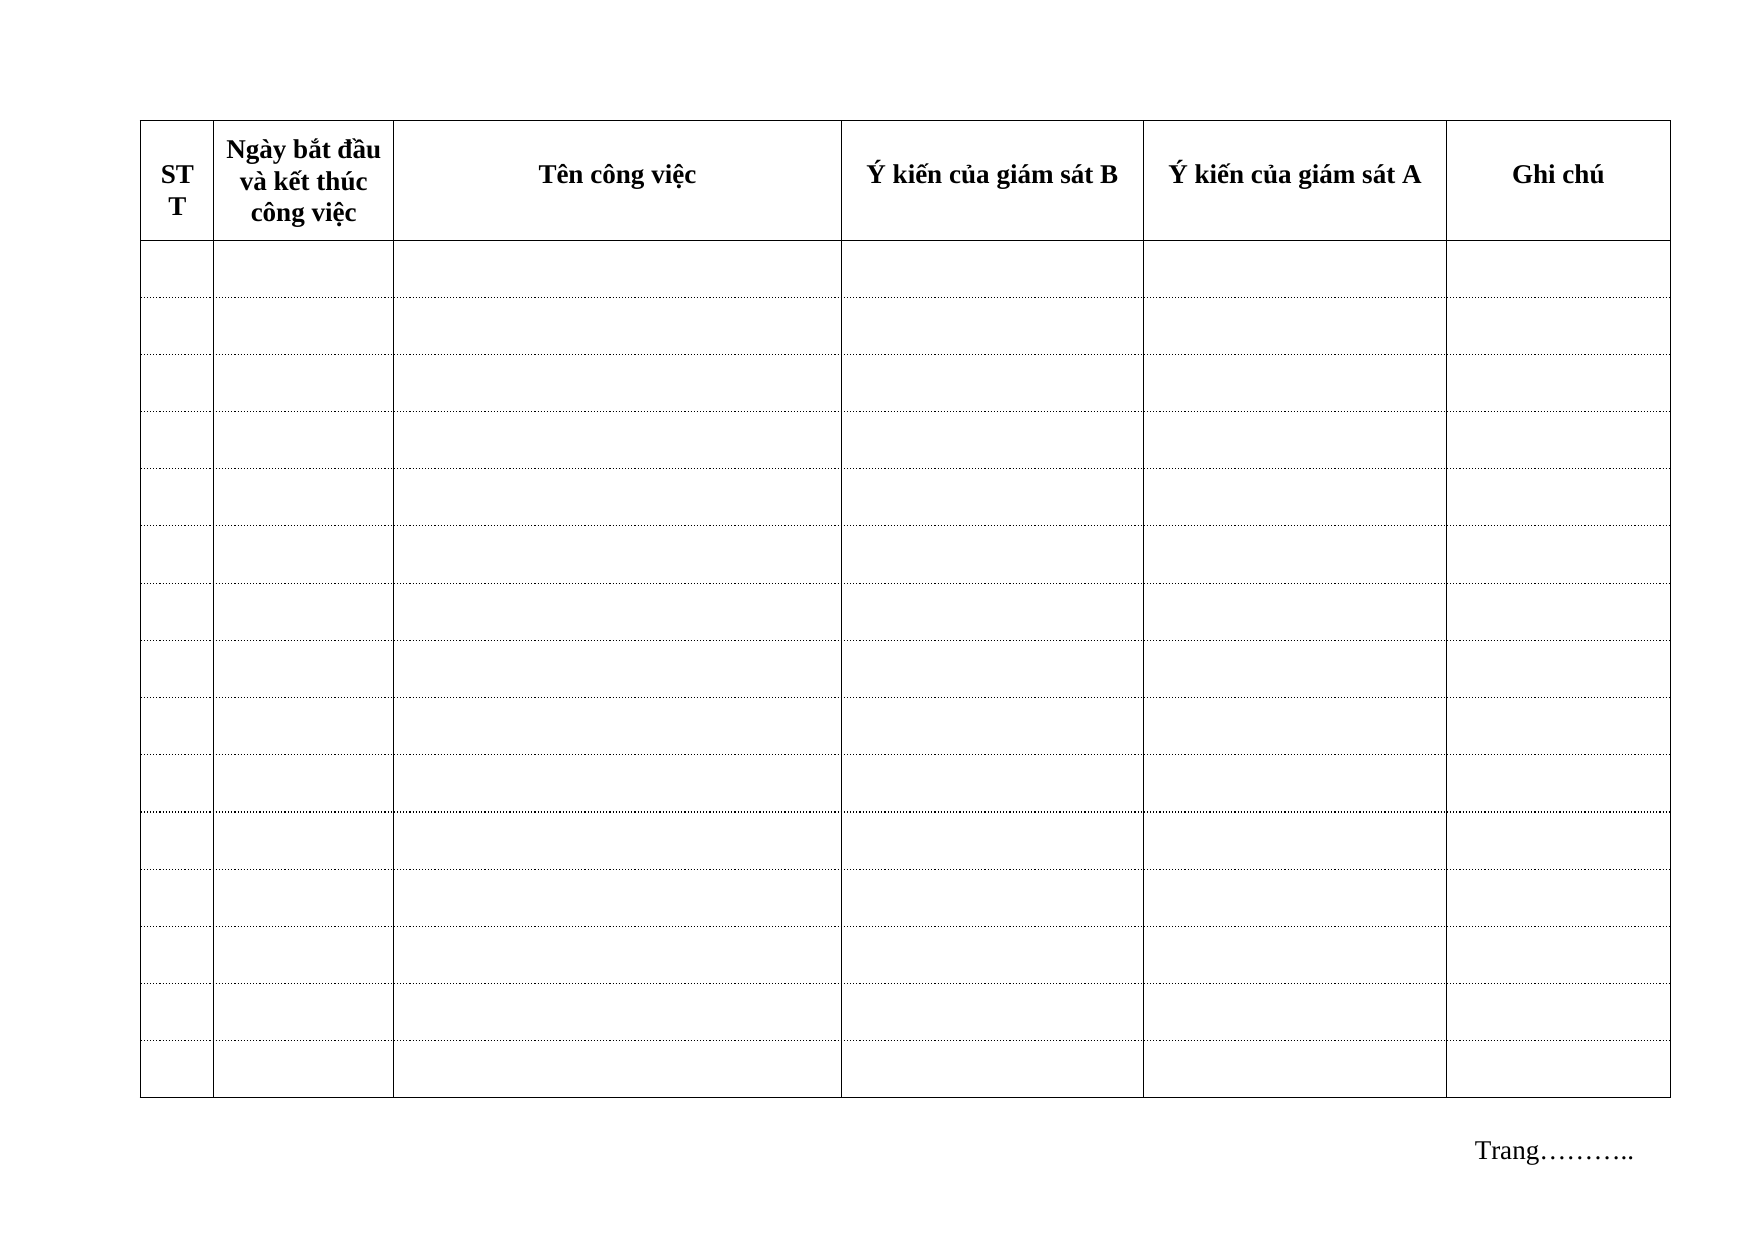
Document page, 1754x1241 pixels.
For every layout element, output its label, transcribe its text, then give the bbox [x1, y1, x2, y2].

table_cell [394, 1040, 841, 1097]
table_cell [842, 811, 1143, 868]
table_cell [1447, 926, 1670, 983]
table_cell [141, 241, 213, 297]
table_cell [1447, 983, 1670, 1040]
table_cell [141, 869, 213, 926]
table_cell [842, 525, 1143, 583]
table_cell [1144, 869, 1446, 926]
table_cell [214, 583, 393, 640]
table_cell [1447, 468, 1670, 525]
table_cell [141, 1040, 213, 1097]
table_cell [842, 754, 1143, 811]
table_cell [1144, 983, 1446, 1040]
table_cell [214, 640, 393, 697]
table_cell [842, 583, 1143, 640]
table_cell [214, 983, 393, 1040]
table_cell [394, 354, 841, 411]
table_cell [842, 297, 1143, 354]
table_cell [394, 583, 841, 640]
table_cell [394, 869, 841, 926]
table_cell [842, 983, 1143, 1040]
table_cell [394, 640, 841, 697]
table_cell [141, 640, 213, 697]
table_cell [394, 811, 841, 868]
table_cell [842, 468, 1143, 525]
table_cell [1144, 354, 1446, 411]
table_cell [141, 525, 213, 583]
table_cell [842, 697, 1143, 754]
table_cell [1447, 697, 1670, 754]
table_cell [394, 241, 841, 297]
table_cell [394, 754, 841, 811]
table_header Ngày bắt đầu và kết thúc công việc [214, 121, 393, 239]
table_cell [214, 811, 393, 868]
table_cell [1144, 411, 1446, 468]
table_cell [141, 926, 213, 983]
table_cell [1447, 869, 1670, 926]
table_cell [1447, 1040, 1670, 1097]
table_header Tên công việc [394, 121, 841, 239]
table_cell [1447, 754, 1670, 811]
table_cell [394, 468, 841, 525]
table_cell [1447, 297, 1670, 354]
table_cell [394, 983, 841, 1040]
table_cell [214, 354, 393, 411]
table_cell [1447, 241, 1670, 297]
table_cell [842, 640, 1143, 697]
table_cell [394, 926, 841, 983]
table_cell [1144, 525, 1446, 583]
table_cell [214, 468, 393, 525]
table_cell [1144, 468, 1446, 525]
table_cell [1144, 640, 1446, 697]
table_cell [1447, 811, 1670, 868]
table_cell [394, 411, 841, 468]
table_cell [141, 983, 213, 1040]
table_cell [1447, 411, 1670, 468]
table_header Ý kiến của giám sát B [842, 121, 1143, 239]
table_cell [1144, 754, 1446, 811]
table_cell [1144, 811, 1446, 868]
table_cell [1144, 1040, 1446, 1097]
table_cell [141, 468, 213, 525]
table_cell [214, 297, 393, 354]
table_cell [394, 525, 841, 583]
table_cell [1447, 583, 1670, 640]
table_cell [214, 754, 393, 811]
table_cell [842, 411, 1143, 468]
table_cell [842, 869, 1143, 926]
table_cell [214, 411, 393, 468]
table_header Ý kiến của giám sát A [1144, 121, 1446, 239]
table_cell [141, 297, 213, 354]
table_cell [842, 354, 1143, 411]
table_cell [214, 926, 393, 983]
table_cell [842, 1040, 1143, 1097]
table_cell [214, 869, 393, 926]
table_cell [214, 241, 393, 297]
table_cell [141, 411, 213, 468]
table_cell [1144, 241, 1446, 297]
table_cell [394, 297, 841, 354]
table_cell [1447, 640, 1670, 697]
table_cell [141, 697, 213, 754]
table_cell [1144, 583, 1446, 640]
table_cell [842, 926, 1143, 983]
table_cell [1447, 525, 1670, 583]
table_cell [1447, 354, 1670, 411]
table_header Ghi chú [1447, 121, 1670, 239]
table_cell [1144, 926, 1446, 983]
table_cell [141, 583, 213, 640]
table_cell [214, 525, 393, 583]
table_cell [842, 241, 1143, 297]
table_cell [214, 697, 393, 754]
table_cell [141, 811, 213, 868]
table_cell [1144, 697, 1446, 754]
table_cell [141, 754, 213, 811]
table_cell [141, 354, 213, 411]
table_cell [1144, 297, 1446, 354]
table_header STT [141, 121, 213, 239]
table_cell [214, 1040, 393, 1097]
table_cell [394, 697, 841, 754]
